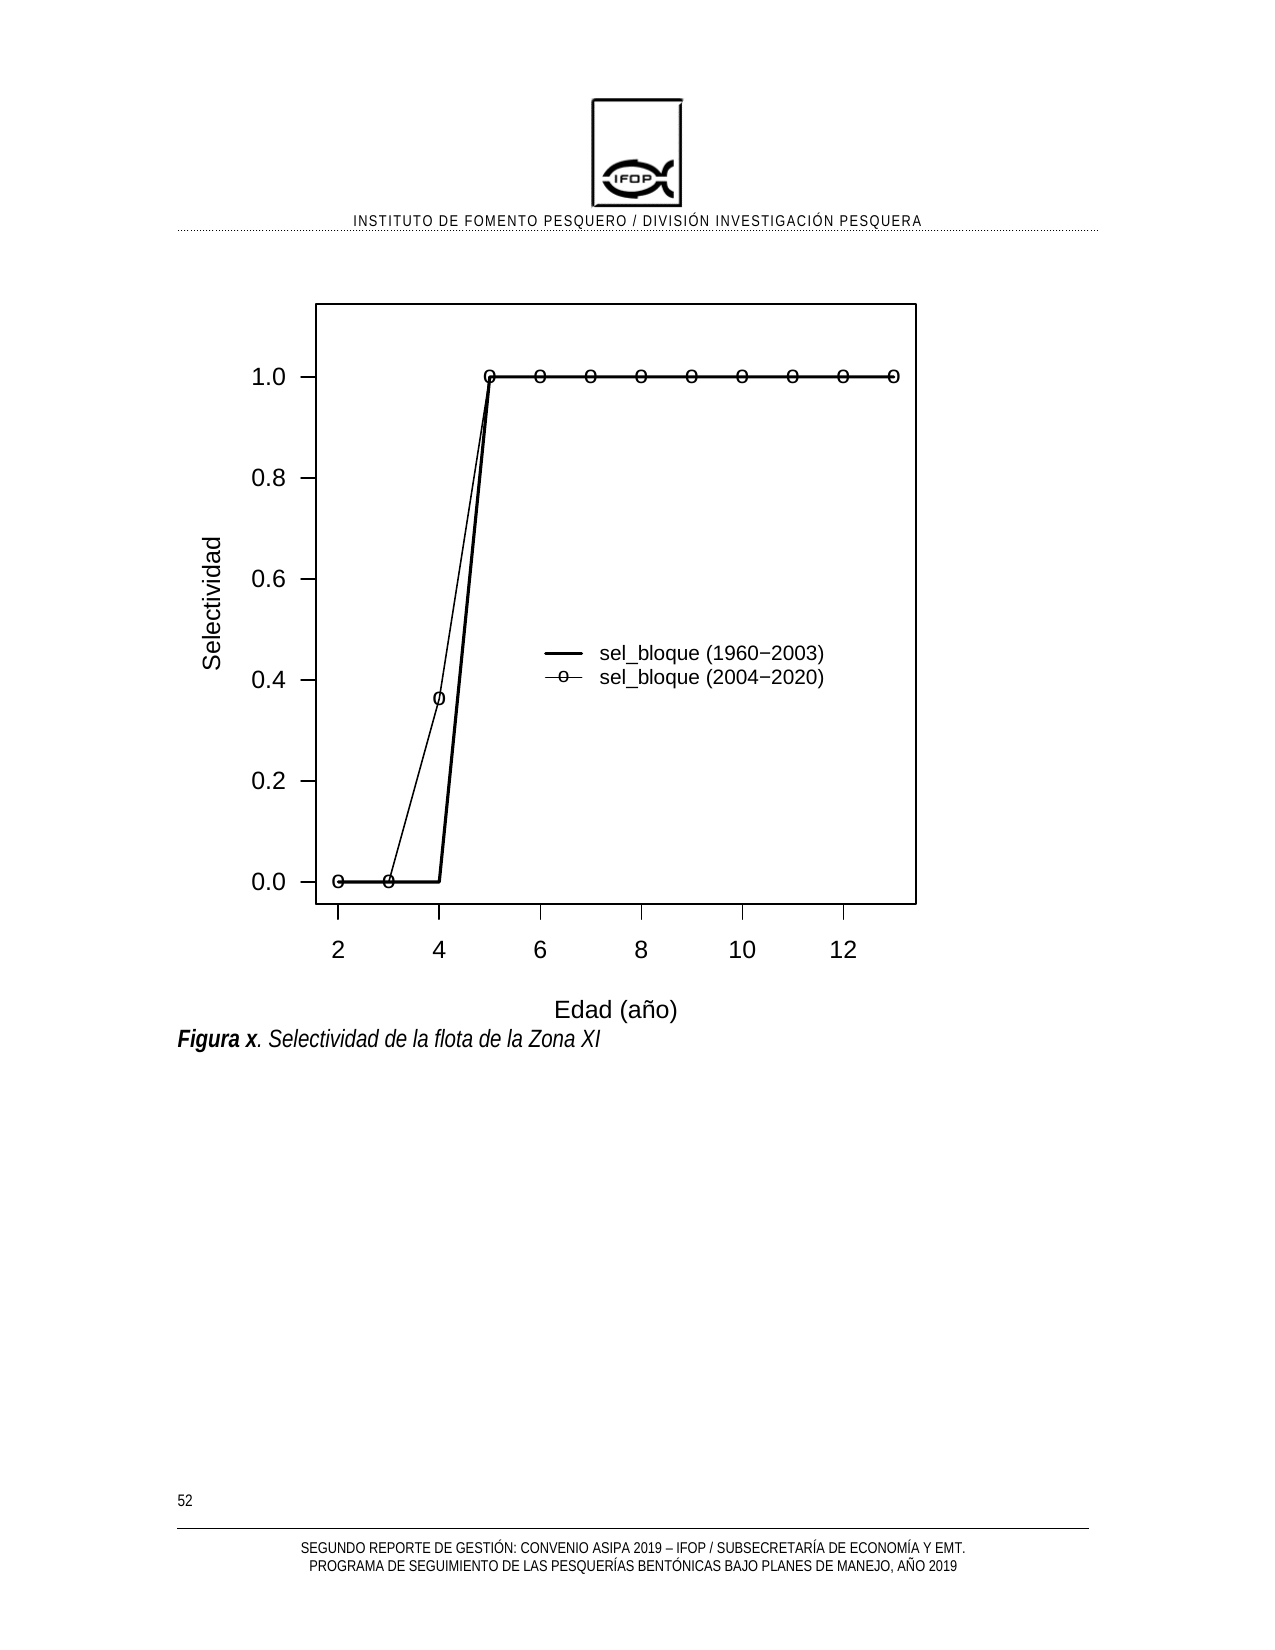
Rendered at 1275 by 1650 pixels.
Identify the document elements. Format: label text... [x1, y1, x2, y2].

text Figura x. Selectividad de la flota de la Zona XI [177, 1024, 1098, 1053]
picture [590, 97, 685, 212]
